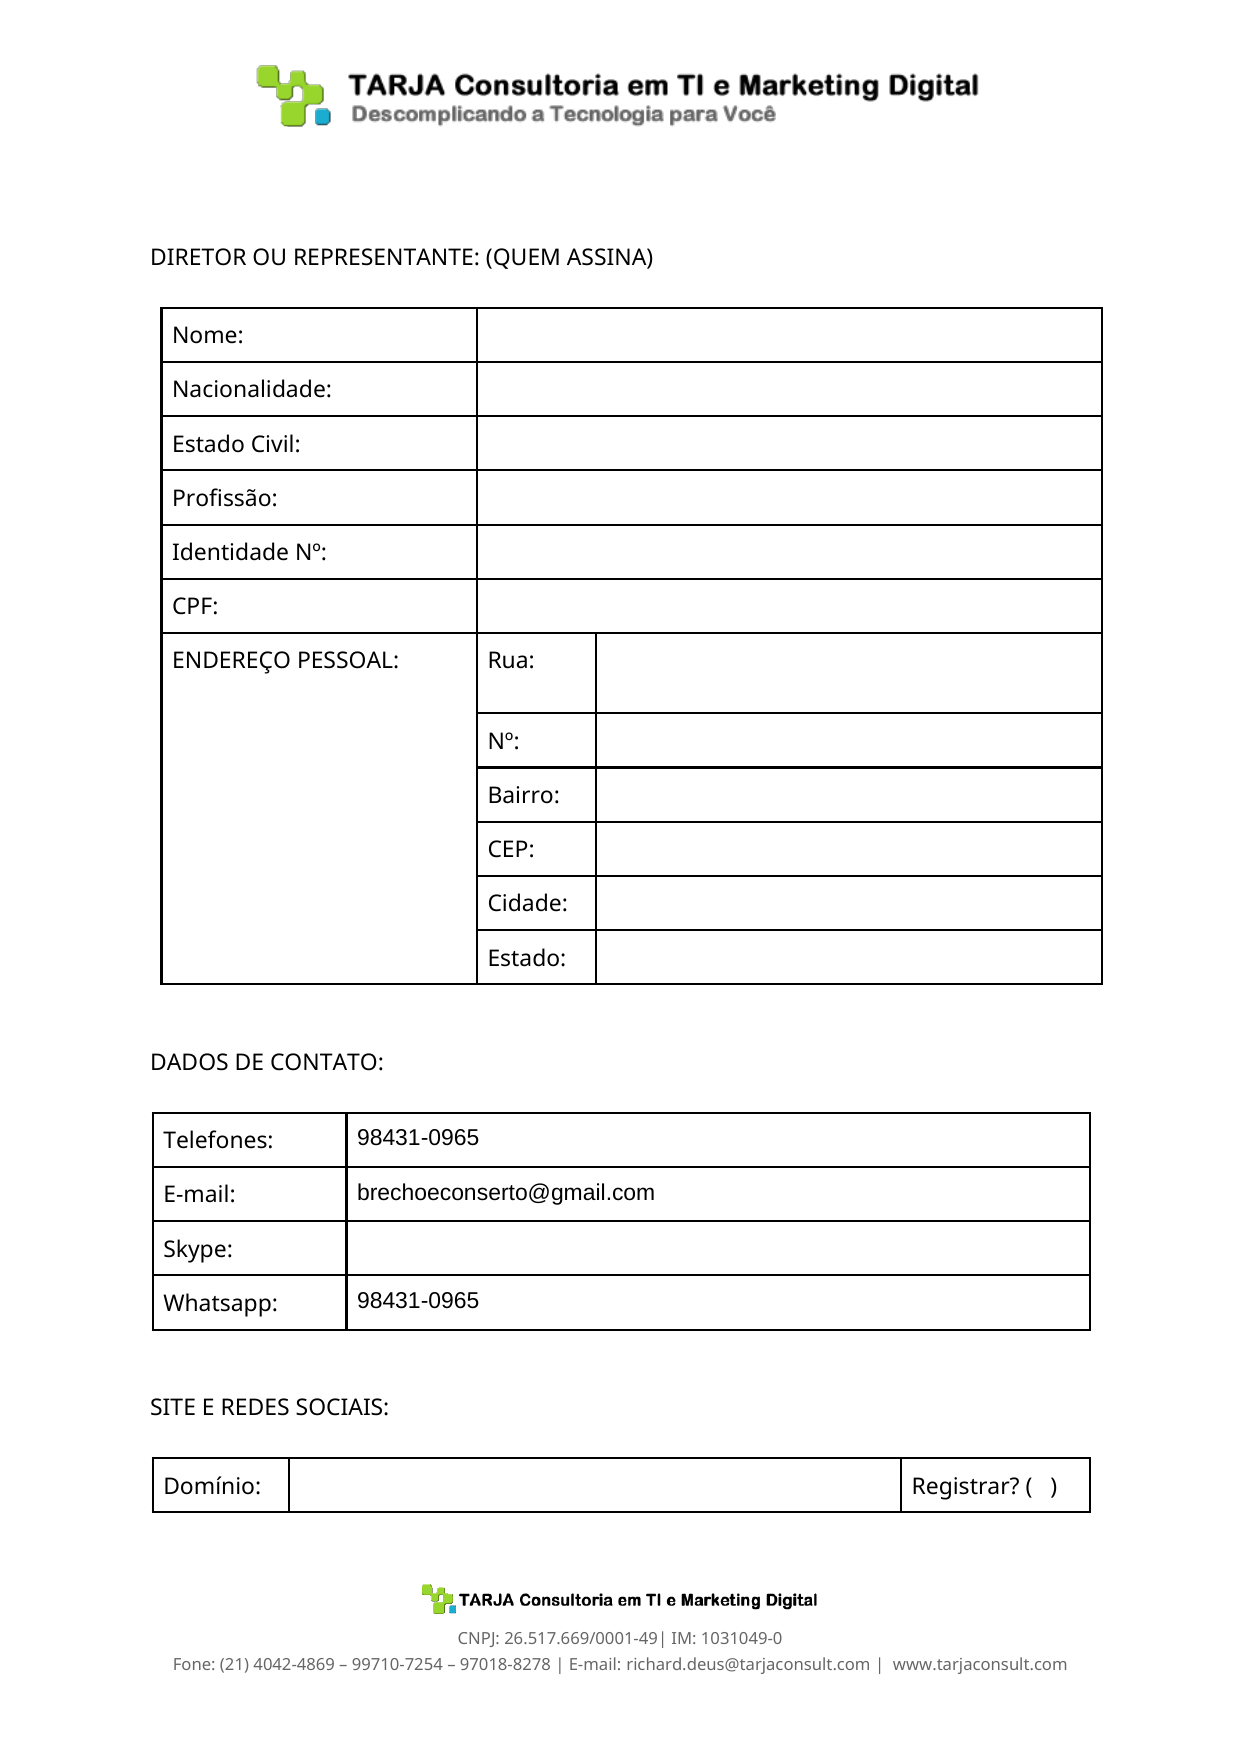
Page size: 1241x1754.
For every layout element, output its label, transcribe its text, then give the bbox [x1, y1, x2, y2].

table_cell [478, 363, 1101, 415]
table_cell [597, 823, 1101, 875]
table_cell 98431-0965 [348, 1276, 1089, 1328]
table_cell Bairro: [478, 769, 595, 821]
table_cell [597, 714, 1101, 766]
table_header Nome: [163, 309, 476, 361]
table_cell [597, 634, 1101, 712]
table_cell Estado: [478, 931, 595, 983]
table_cell Profissão: [163, 471, 476, 523]
table_header Registrar? ( ) [902, 1459, 1089, 1511]
table_cell Nº: [478, 714, 595, 766]
text DIRETOR OU REPRESENTANTE: (QUEM ASSINA) [150, 241, 1090, 272]
table_cell [597, 931, 1101, 983]
table_cell [597, 769, 1101, 821]
table_cell Whatsapp: [154, 1276, 345, 1328]
table_header [478, 309, 1101, 361]
picture [422, 1584, 819, 1614]
table_cell brechoeconserto@gmail.com [348, 1168, 1089, 1220]
table_cell Rua: [478, 634, 595, 712]
table_cell CEP: [478, 823, 595, 875]
table_cell Nacionalidade: [163, 363, 476, 415]
table_header Telefones: [154, 1114, 345, 1166]
table_cell [597, 877, 1101, 929]
table_cell CPF: [163, 580, 476, 632]
table_cell [478, 580, 1101, 632]
table_cell [478, 417, 1101, 469]
table_cell ENDEREÇO PESSOAL: [163, 634, 476, 983]
table_cell Cidade: [478, 877, 595, 929]
table_cell Skype: [154, 1222, 345, 1274]
table_cell Estado Civil: [163, 417, 476, 469]
table_cell E-mail: [154, 1168, 345, 1220]
table_cell [348, 1222, 1089, 1274]
table_cell Identidade Nº: [163, 526, 476, 578]
text SITE E REDES SOCIAIS: [150, 1391, 1090, 1422]
picture [253, 28, 988, 167]
table_header 98431-0965 [348, 1114, 1089, 1166]
table_cell [478, 526, 1101, 578]
table_cell [478, 471, 1101, 523]
text DADOS DE CONTATO: [150, 1046, 1090, 1077]
table_header Domínio: [154, 1459, 288, 1511]
table_header [290, 1459, 900, 1511]
